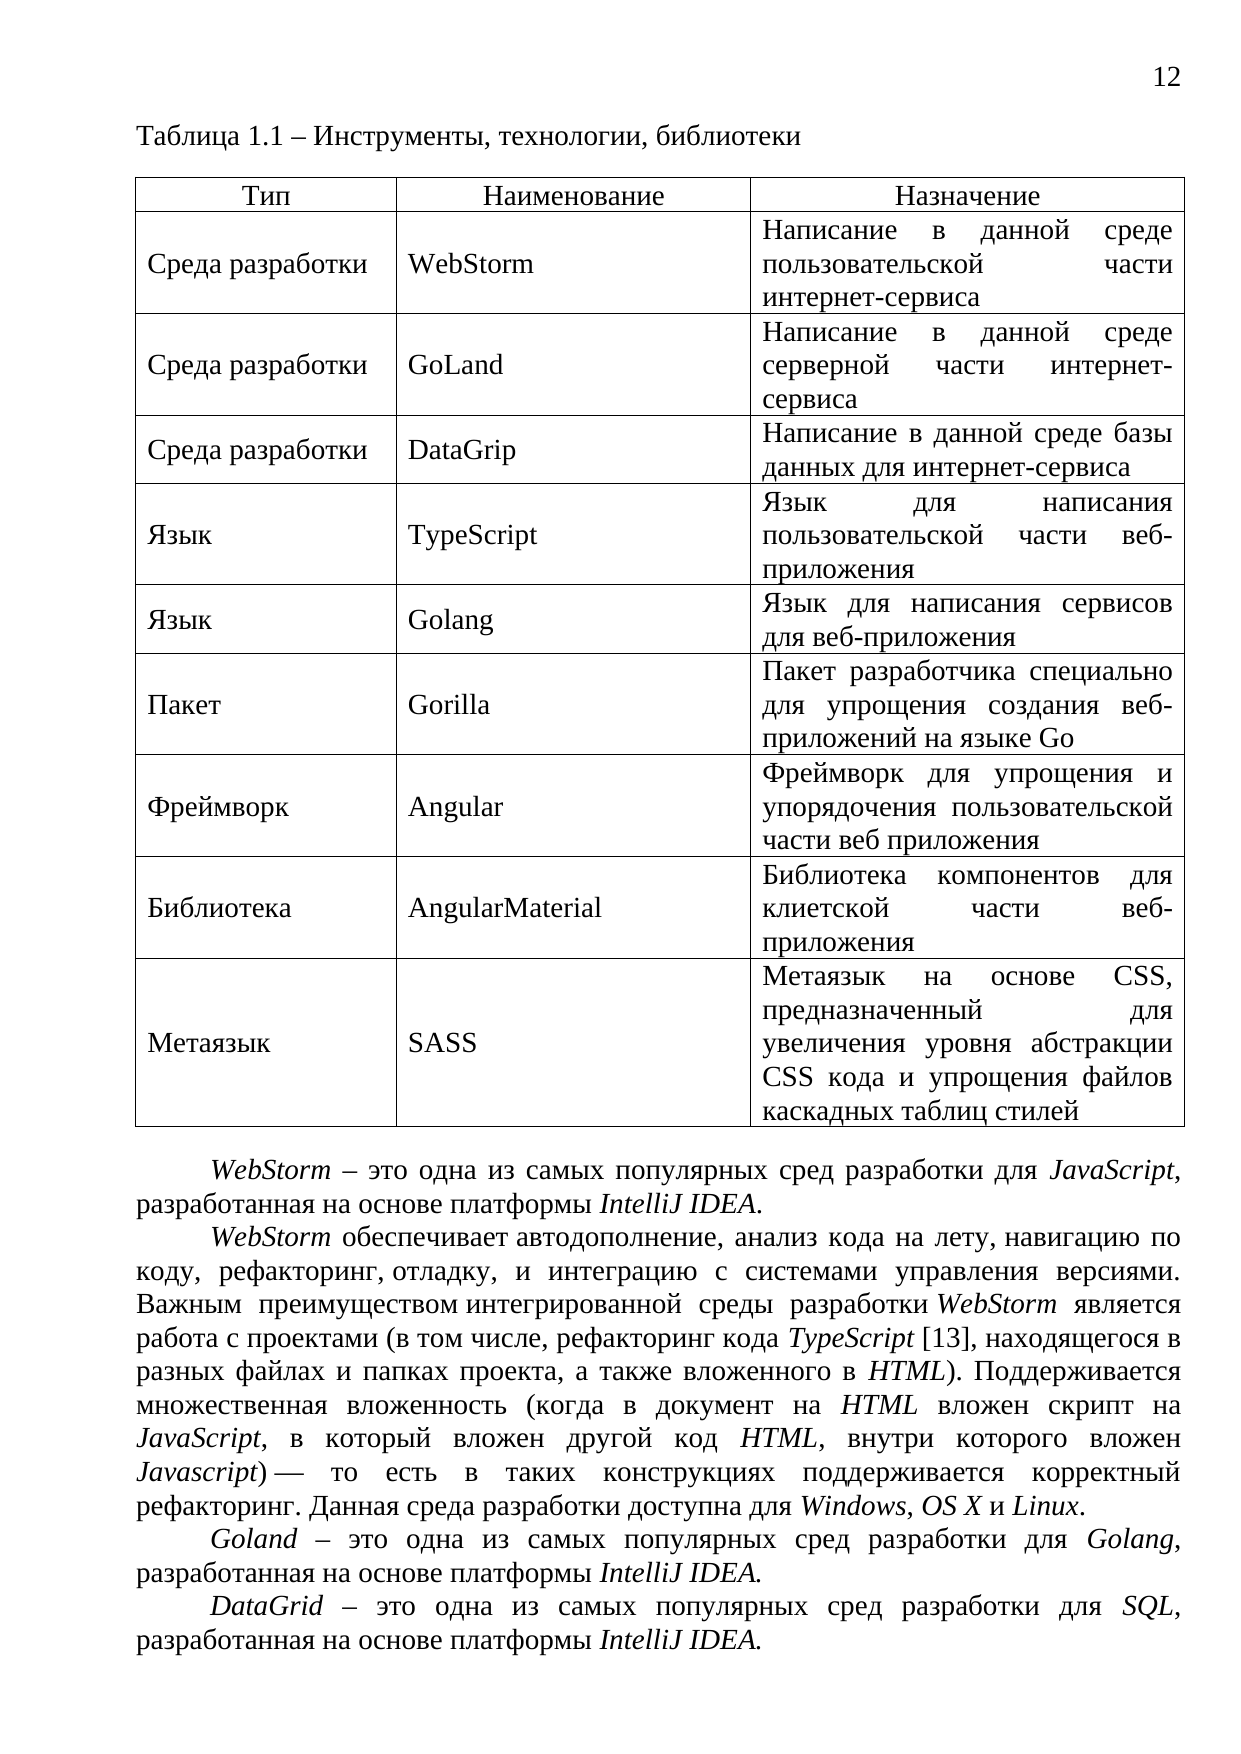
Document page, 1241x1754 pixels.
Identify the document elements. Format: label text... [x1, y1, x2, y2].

table_cell Среда разработки [136, 416, 396, 483]
table_cell Фреймворк [136, 755, 396, 856]
table_cell GoLand [397, 314, 750, 414]
table_cell Библиотека [136, 857, 396, 957]
table_cell Golang [397, 585, 750, 652]
table_cell SASS [397, 959, 750, 1126]
table_cell Язык [136, 484, 396, 584]
table_cell Язык для написания сервисов для веб-приложения [751, 585, 1184, 652]
table_cell Написание в данной среде базы данных для интернет-сервиса [751, 416, 1184, 483]
text Таблица 1.1 – Инструменты, технологии, библиотеки [136, 118, 1181, 152]
table_header Тип [136, 178, 396, 211]
table_cell Библиотека компонентов для клиетской части веб-приложения [751, 857, 1184, 957]
table_cell Фреймворк для упрощения и упорядочения пользовательской части веб приложения [751, 755, 1184, 856]
table_cell Angular [397, 755, 750, 856]
table_cell Пакет [136, 654, 396, 754]
table_cell Написание в данной среде пользовательской части интернет-сервиса [751, 212, 1184, 313]
table_cell Метаязык на основе CSS, предназначенный для увеличения уровня абстракции CSS кода и упрощения файлов каскадных таблиц стилей [751, 959, 1184, 1126]
table_cell Среда разработки [136, 212, 396, 313]
table_cell Пакет разработчика специально для упрощения создания веб-приложений на языке Go [751, 654, 1184, 754]
text Goland – это одна из самых популярных сред разработки для Golang, разработанная на основе платформы IntelliJ IDEA. [136, 1521, 1181, 1588]
table_cell Язык [136, 585, 396, 652]
text DataGrid – это одна из самых популярных сред разработки для SQL, разработанная на основе платформы IntelliJ IDEA. [136, 1588, 1181, 1655]
table_cell AngularMaterial [397, 857, 750, 957]
text WebStorm – это одна из самых популярных сред разработки для JavaScript, разработанная на основе платформы IntelliJ IDEA. [136, 1152, 1181, 1219]
table_cell Написание в данной среде серверной части интернет-сервиса [751, 314, 1184, 414]
table_cell Среда разработки [136, 314, 396, 414]
text WebStorm обеспечивает автодополнение, анализ кода на лету, навигацию по коду, рефакторинг, отладку, и интеграцию с системами управления версиями. Важным преимуществом интегрированной среды разработки WebStorm является работа с проектами (в том числе, рефакторинг кода TypeScript [13], находящегося в разных файлах и папках проекта, а также вложенного в HTML). Поддерживается множественная вложенность (когда в документ на HTML вложен скрипт на JavaScript, в который вложен другой код HTML, внутри которого вложен Javascript) — то есть в таких конструкциях поддерживается корректный рефакторинг. Данная среда разработки доступна для Windows, OS X и Linux. [136, 1219, 1181, 1521]
table_cell TypeScript [397, 484, 750, 584]
table_header Назначение [751, 178, 1184, 211]
table_cell Язык для написания пользовательской части веб-приложения [751, 484, 1184, 584]
table_cell Метаязык [136, 959, 396, 1126]
table_header Наименование [397, 178, 750, 211]
table_cell Gorilla [397, 654, 750, 754]
table_cell WebStorm [397, 212, 750, 313]
table_cell DataGrip [397, 416, 750, 483]
